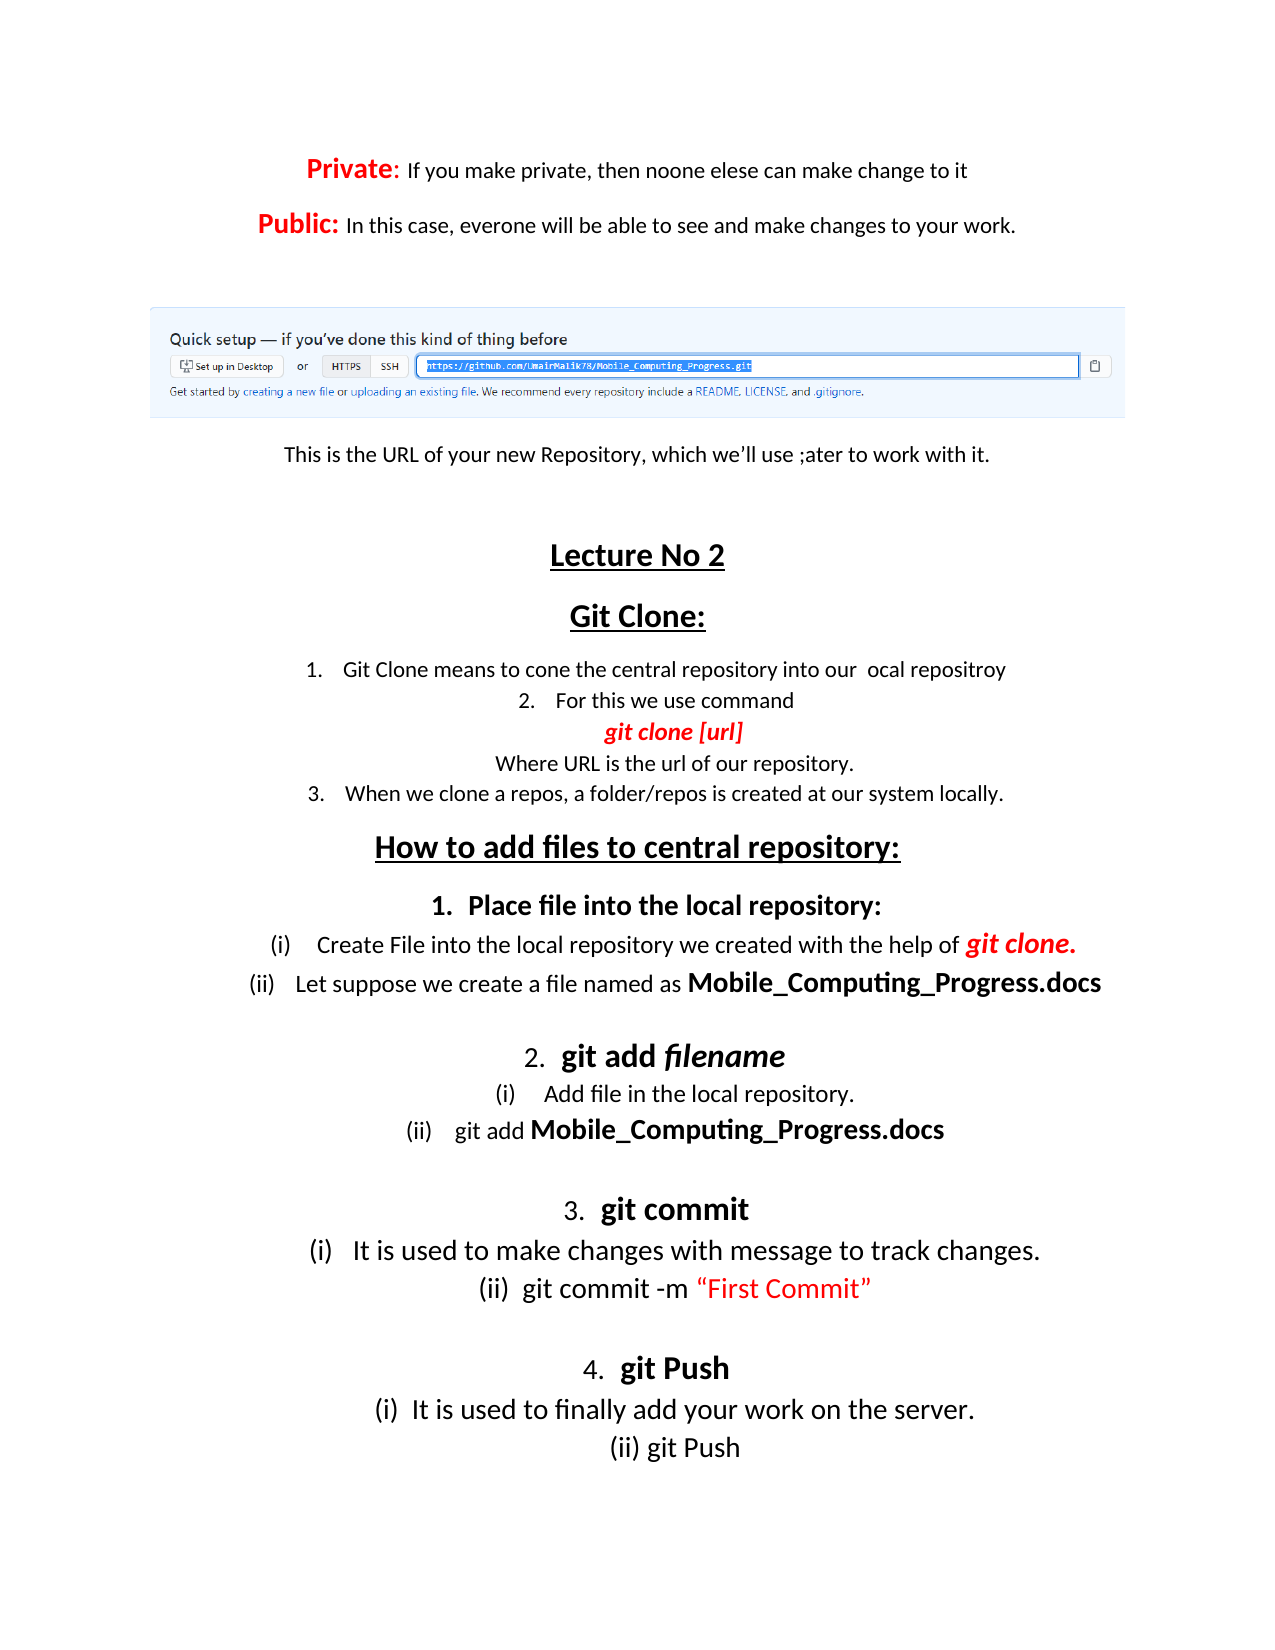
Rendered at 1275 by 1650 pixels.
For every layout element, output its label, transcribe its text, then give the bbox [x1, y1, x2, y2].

list Where URL is the url of our repository. [225, 749, 1125, 777]
text Private: If you make private, then noone elese can make change to it [150, 150, 1125, 186]
list Place file into the local repository: [187, 887, 1125, 922]
text Git Clone: [150, 595, 1125, 636]
list Git Clone means to cone the central repository into our ocal repositroy [187, 656, 1125, 683]
list git add filename (i) Add file in the local repository. (ii) git add Mobile_Computing_Progress.docs [187, 1035, 1125, 1147]
text This is the URL of your new Repository, which we’ll use ;ater to work with it. [150, 441, 1125, 468]
text Public: In this case, everone will be able to see and make changes to your work. [150, 205, 1125, 241]
text Lecture No 2 [150, 534, 1125, 575]
text How to add files to central repository: [150, 826, 1125, 867]
list git commit (i) It is used to make changes with message to track changes. (ii) git commit -m “First Commit” [187, 1188, 1125, 1306]
list Let suppose we create a file named as Mobile_Computing_Progress.docs [225, 964, 1125, 999]
list Create File into the local repository we created with the help of git clone. [225, 925, 1125, 961]
list When we clone a repos, a folder/repos is created at our system locally. [187, 779, 1125, 807]
list git Push (i) It is used to finally add your work on the server. (ii) git Push [187, 1347, 1125, 1465]
list For this we use command git clone [url] [187, 686, 1125, 747]
picture [150, 307, 1125, 422]
